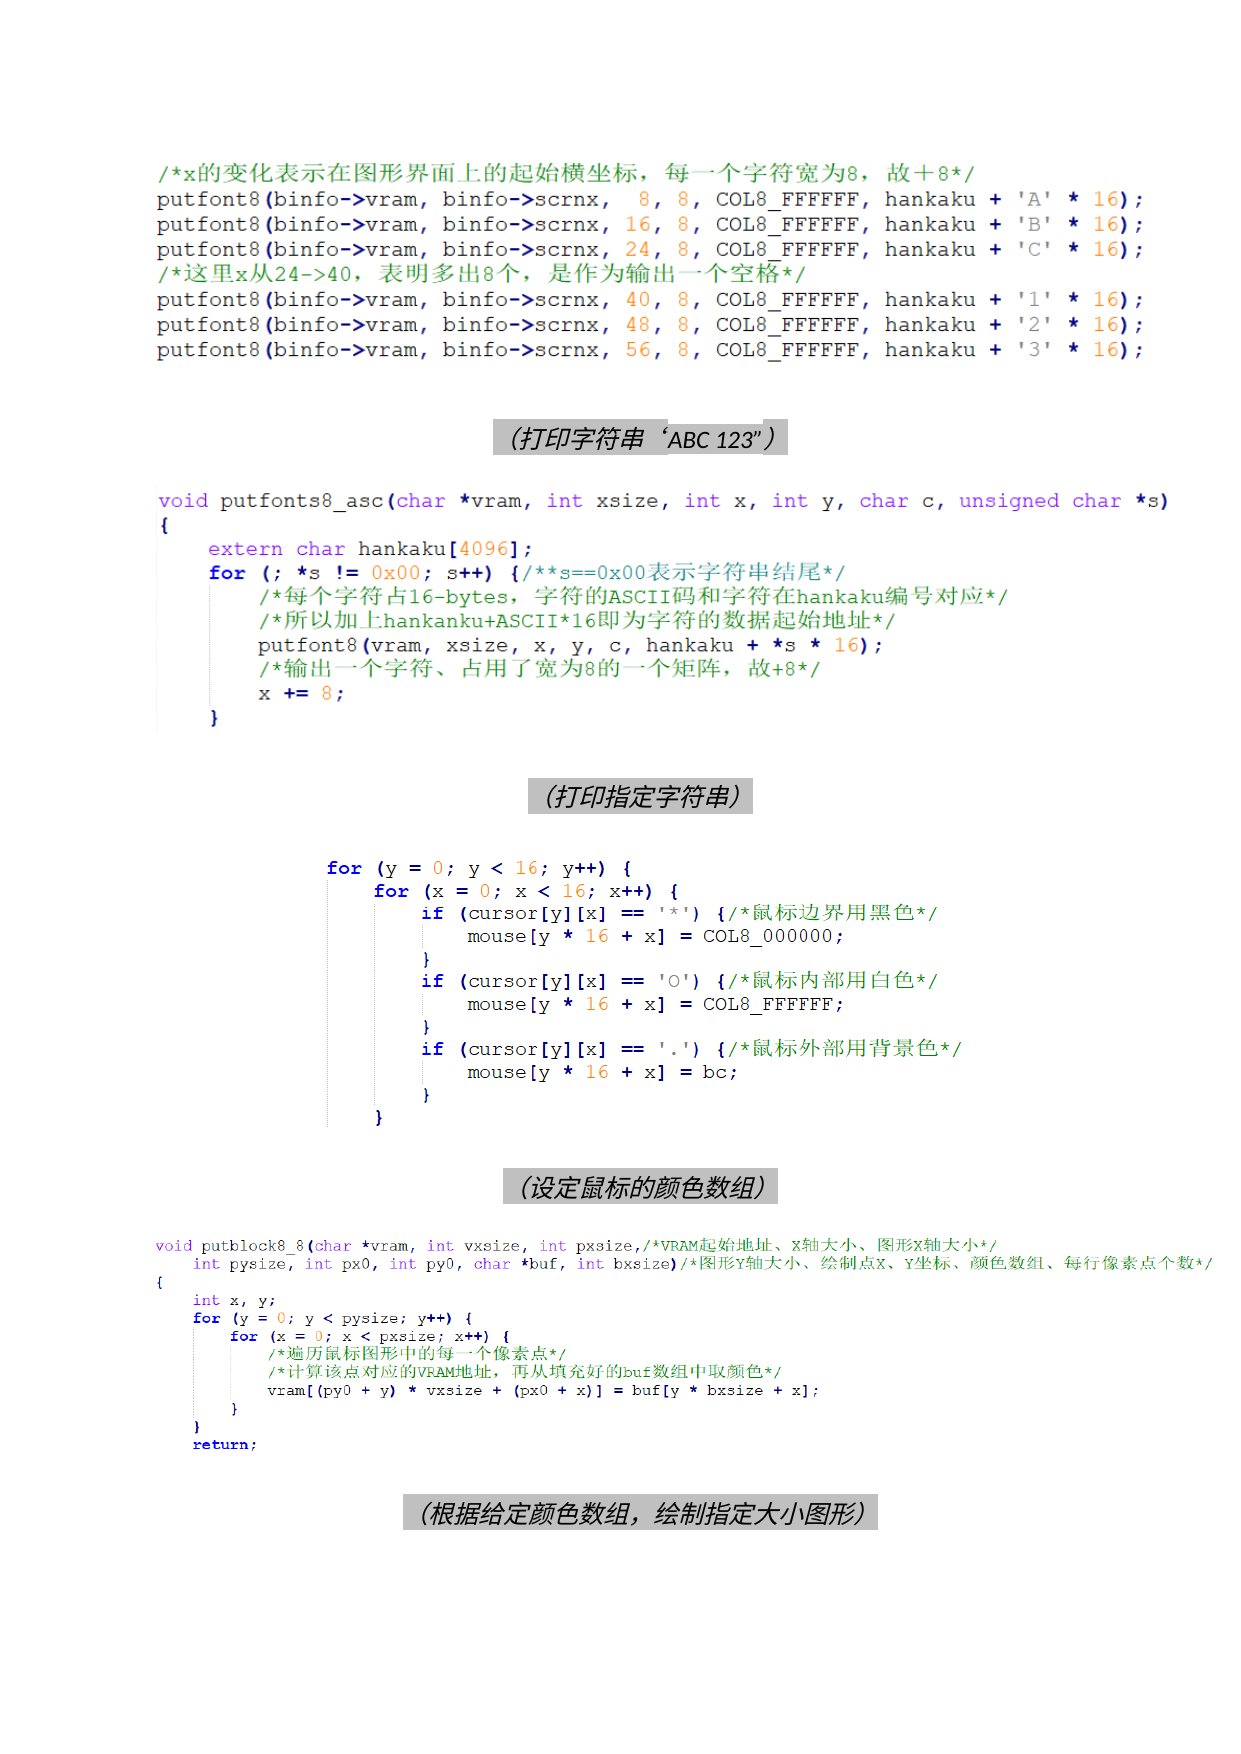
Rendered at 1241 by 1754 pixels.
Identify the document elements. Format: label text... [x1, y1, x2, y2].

picture [156, 162, 1172, 366]
text （根据给定颜色数组，绘制指定大小图形） [156, 1480, 1128, 1545]
picture [156, 487, 1172, 732]
picture [156, 1237, 1216, 1452]
picture [318, 846, 966, 1128]
text （设定鼠标的颜色数组） [156, 1154, 1128, 1219]
text （打印字符串“ABC 123”） [156, 405, 1128, 470]
text （打印指定字符串） [156, 763, 1128, 828]
